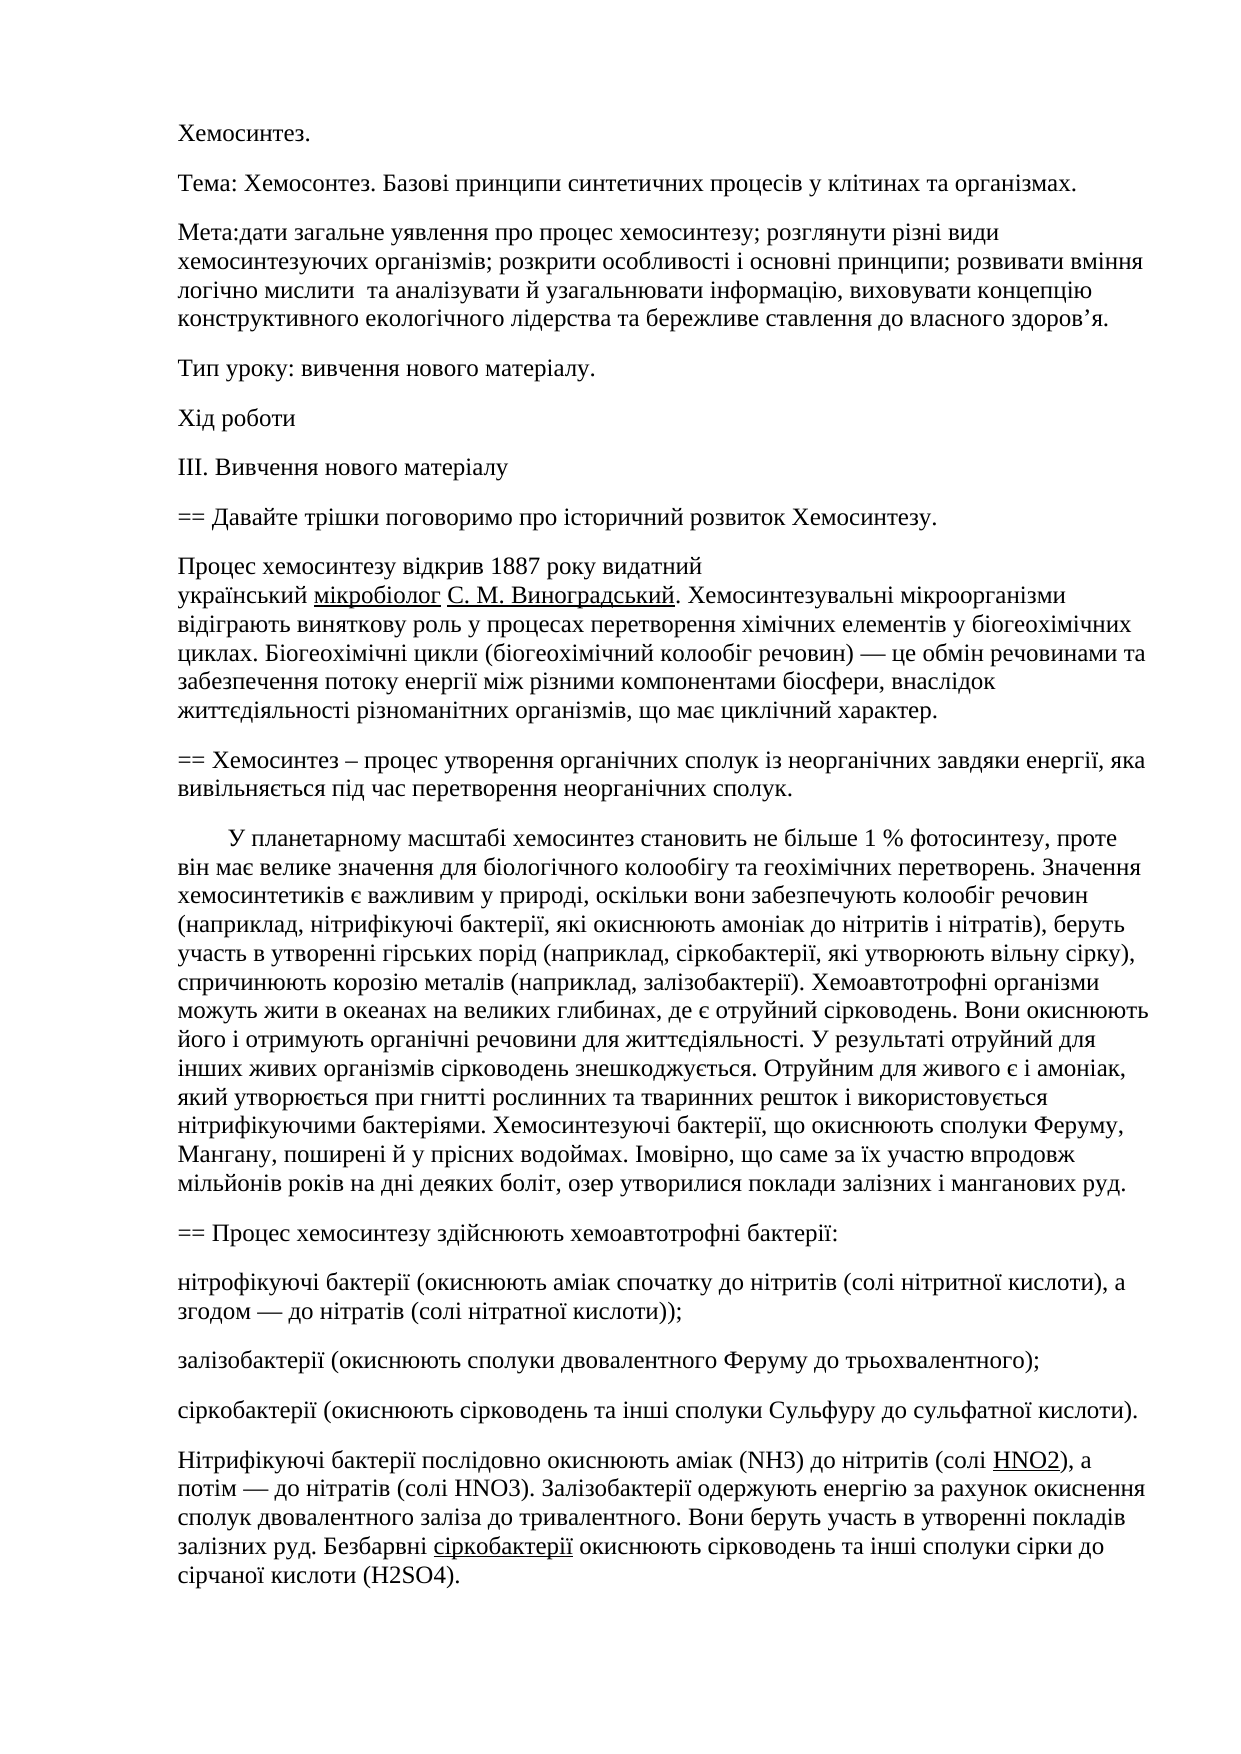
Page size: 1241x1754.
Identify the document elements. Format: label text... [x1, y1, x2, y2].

text нітрофікуючі бактерії (окиснюють аміак спочатку до нітритів (солі нітритної кислоти), а згодом — до нітратів (солі нітратної кислоти)); [177, 1267, 1152, 1325]
text сіркобактерії (окиснюють сірководень та інші сполуки Сульфуру до сульфатної кислоти). [177, 1395, 1152, 1424]
text == Хемосинтез – процес утворення органічних сполук із неорганічних завдяки енергії, яка вивільняється під час перетворення неорганічних сполук. [177, 745, 1152, 802]
text Нітрифікуючі бактерії послідовно окиснюють аміак (NH3) до нітритів (солі HNO2), а потім — до нітратів (солі HNO3). Залізобактерії одержують енергію за рахунок окиснення сполук двовалентного заліза до тривалентного. Вони беруть участь в утворенні покладів залізних руд. Безбарвні сіркобактерії окиснюють сірководень та інші сполуки сірки до сірчаної кислоти (H2SO4). [177, 1445, 1152, 1588]
text Процес хемосинтезу відкрив 1887 року видатний український мікробіолог С. М. Виноградський. Хемосинтезувальні мікроорганізми відіграють виняткову роль у процесах перетворення хімічних елементів у біогеохімічних циклах. Біогеохімічні цикли (біогеохімічний колообіг речовин) — це обмін речовинами та забезпечення потоку енергії між різними компонентами біосфери, внаслідок життєдіяльності різноманітних організмів, що має циклічний характер. [177, 551, 1152, 724]
text Хемосинтез. [177, 118, 1152, 147]
text == Давайте трішки поговоримо про історичний розвиток Хемосинтезу. [177, 502, 1152, 531]
text == Процес хемосинтезу здійснюють хемоавтотрофні бактерії: [177, 1218, 1152, 1246]
text Тема: Хемосонтез. Базові принципи синтетичних процесів у клітинах та організмах. [177, 168, 1152, 196]
text ІІІ. Вивчення нового матеріалу [177, 452, 1152, 481]
text У планетарному масштабі хемосинтез становить не більше 1 % фотосинтезу, проте він має велике значення для біологічного колообігу та геохімічних перетворень. Значення хемосинтетиків є важливим у природі, оскільки вони забезпечують колообіг речовин (наприклад, нітрифікуючі бактерії, які окиснюють амоніак до нітритів і нітратів), беруть участь в утворенні гірських порід (наприклад, сіркобактерії, які утворюють вільну сірку), спричинюють корозію металів (наприклад, залізобактерії). Хемоавтотрофні організми можуть жити в океанах на великих глибинах, де є отруйний сірководень. Вони окиснюють його і отримують органічні речовини для життєдіяльності. У результаті отруйний для інших живих організмів сірководень знешкоджується. Отруйним для живого є і амоніак, який утворюється при гнитті рослинних та тваринних решток і використовується нітрифікуючими бактеріями. Хемосинтезуючі бактерії, що окиснюють сполуки Феруму, Мангану, поширені й у прісних водоймах. Імовірно, що саме за їх участю впродовж мільйонів років на дні деяких боліт, озер утворилися поклади залізних і манганових руд. [177, 823, 1152, 1197]
text Тип уроку: вивчення нового матеріалу. [177, 353, 1152, 382]
text Мета:дати загальне уявлення про процес хемосинтезу; розглянути різні види хемосинтезуючих організмів; розкрити особливості і основні принципи; розвивати вміння логічно мислити та аналізувати й узагальнювати інформацію, виховувати концепцію конструктивного екологічного лідерства та бережливе ставлення до власного здоров’я. [177, 217, 1152, 332]
text залізобактерії (окиснюють сполуки двовалентного Феруму до трьохвалентного); [177, 1346, 1152, 1374]
text Хід роботи [177, 403, 1152, 431]
